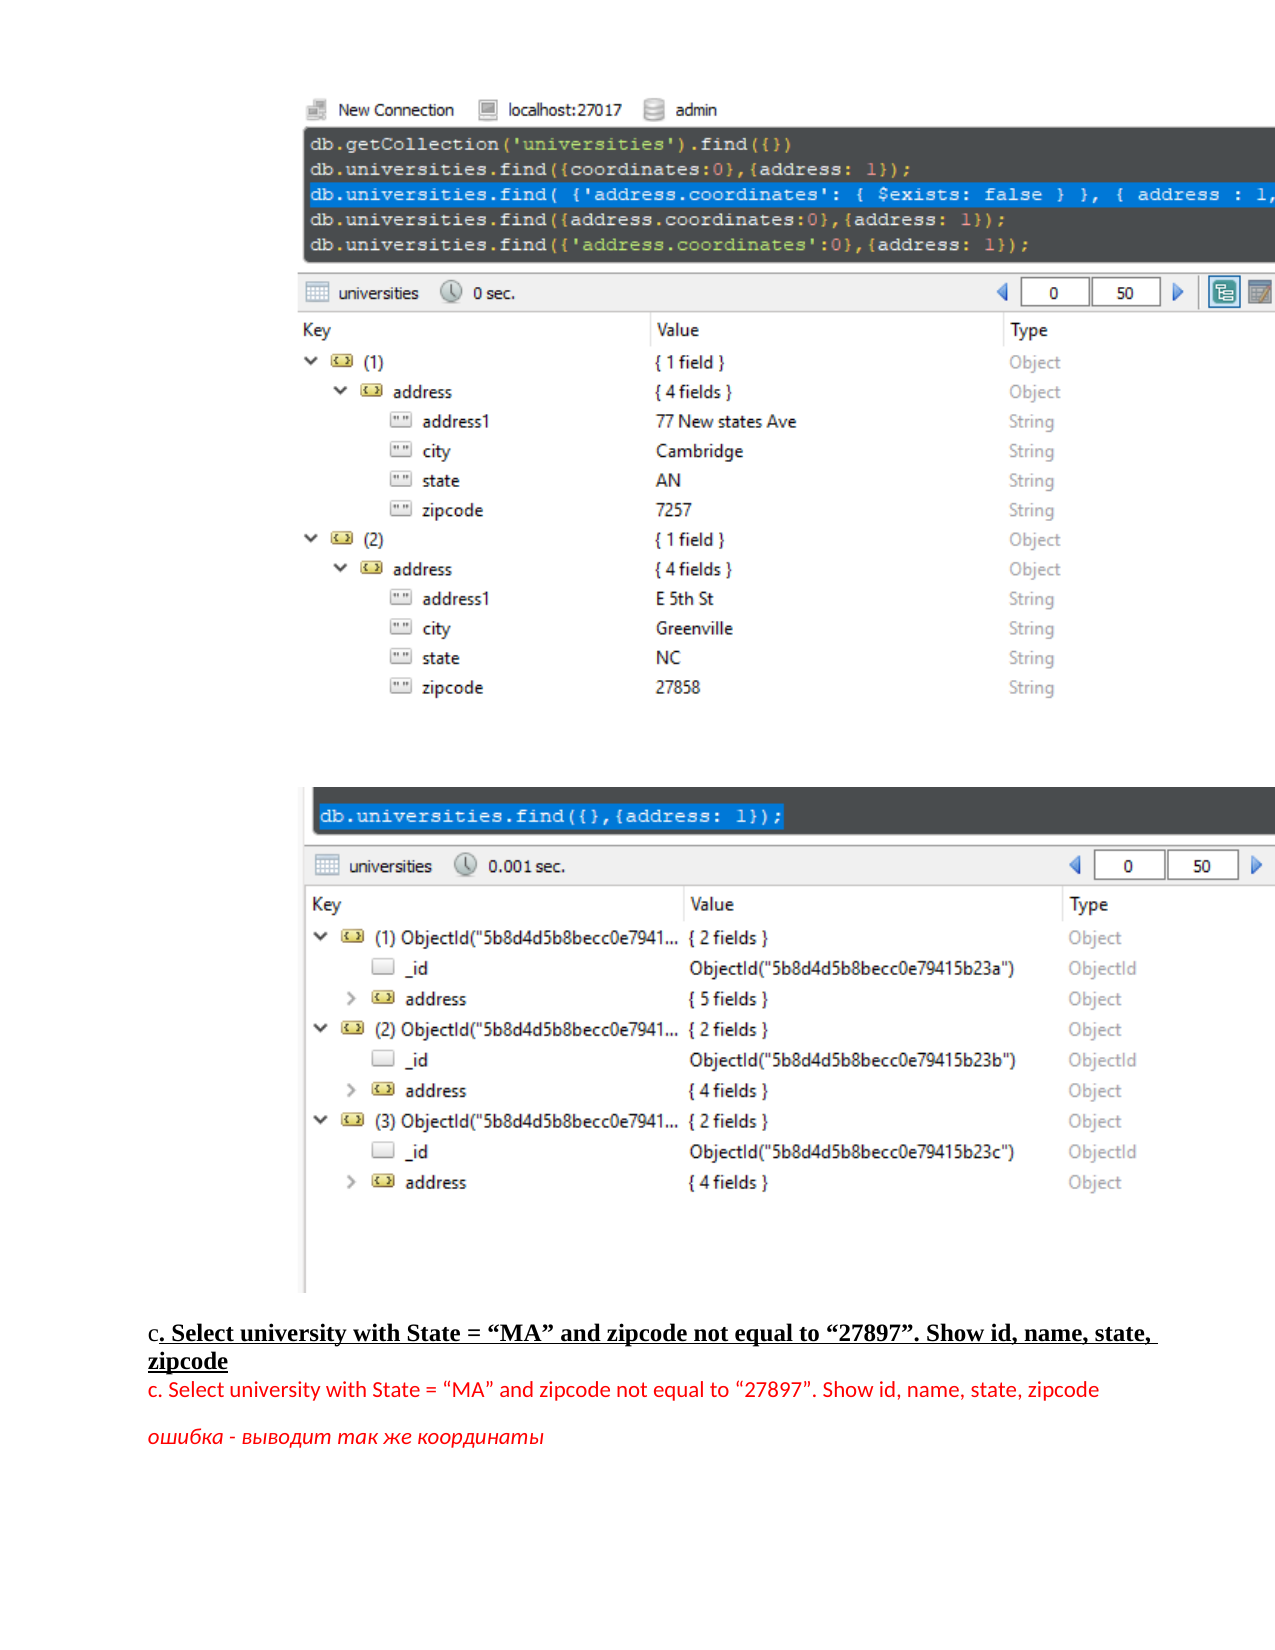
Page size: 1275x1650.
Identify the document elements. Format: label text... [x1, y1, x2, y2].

picture [297, 787, 1275, 1293]
picture [297, 88, 1275, 784]
text ошибка - выводит так же координаты [148, 1422, 1186, 1450]
text c. Select university with State = “MA” and zipcode not equal to “27897”. Show id, name, state, zipcode [148, 1318, 1186, 1375]
text c. Select university with State = “MA” and zipcode not equal to “27897”. Show id, name, state, zipcode [148, 1375, 1186, 1403]
